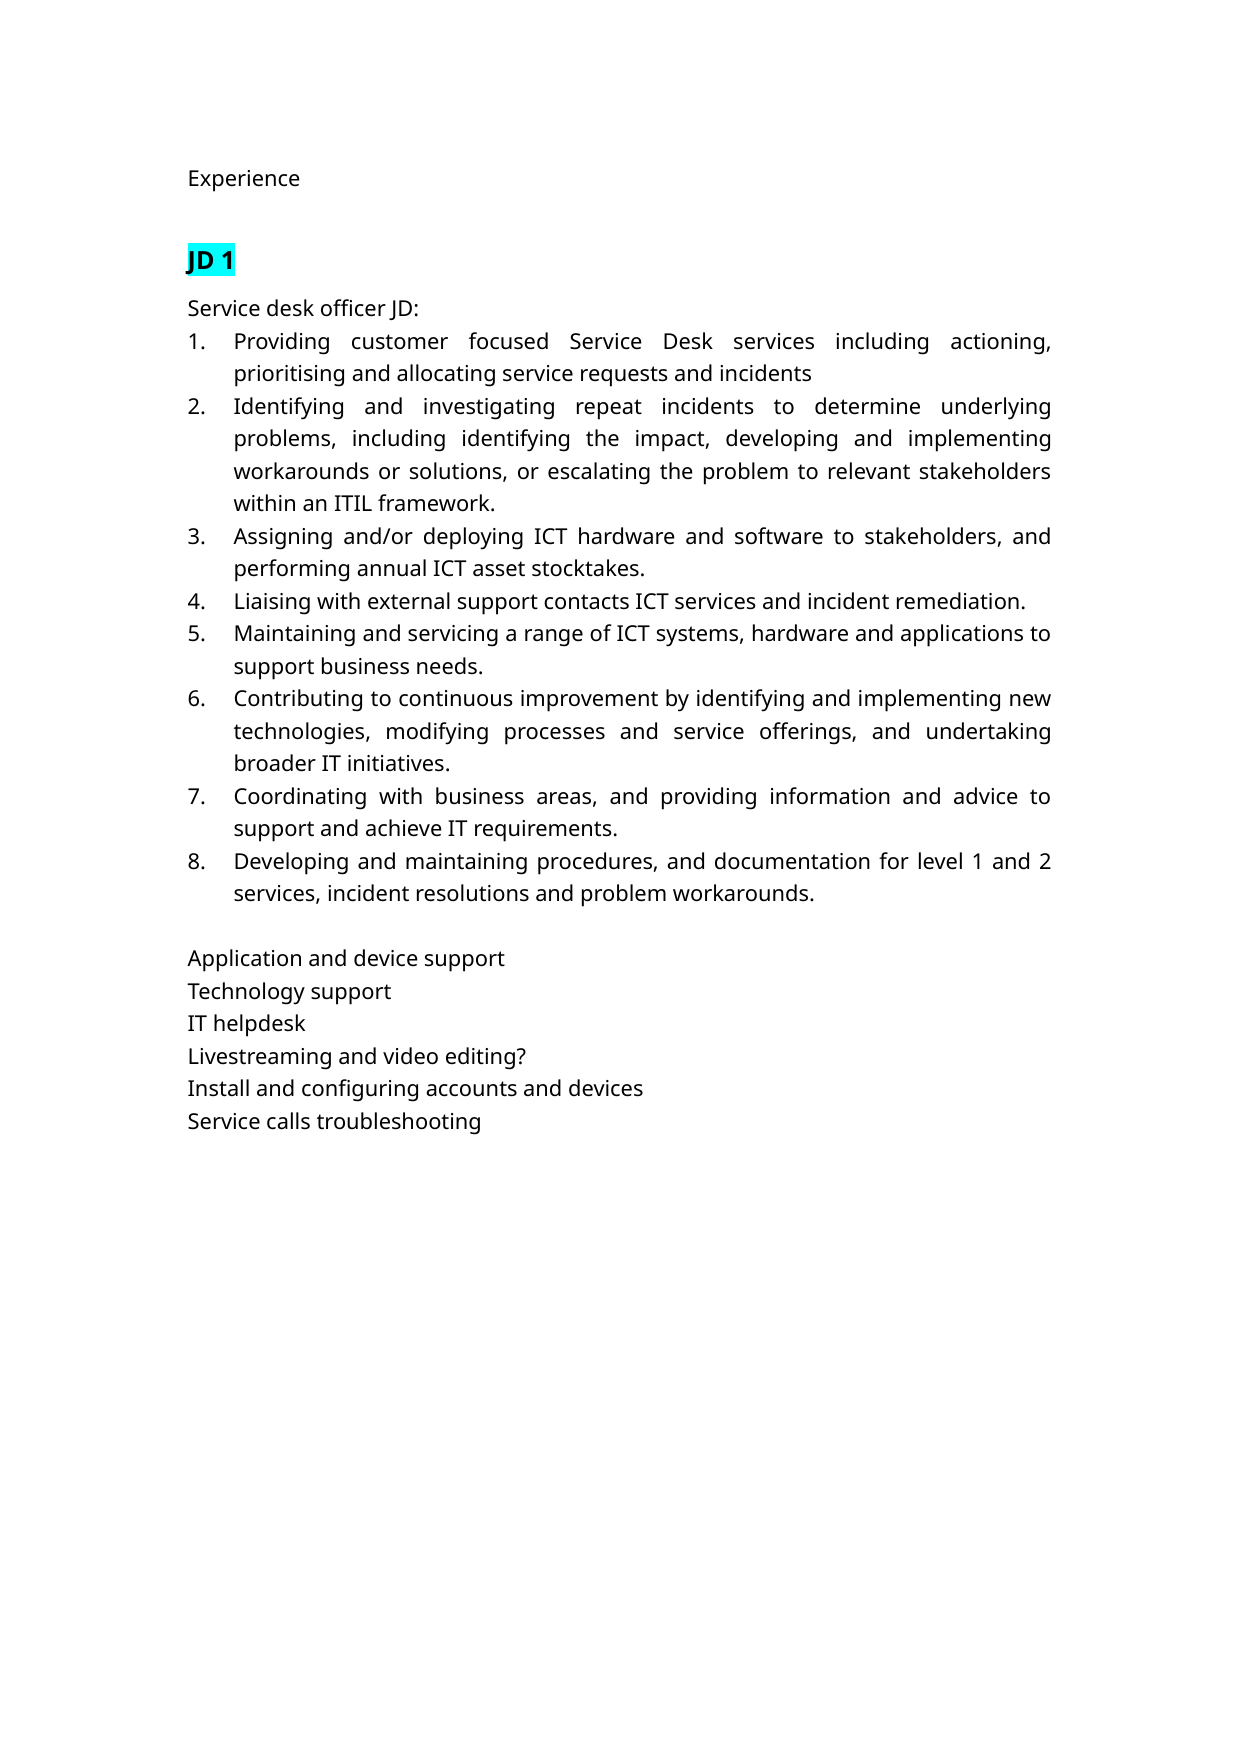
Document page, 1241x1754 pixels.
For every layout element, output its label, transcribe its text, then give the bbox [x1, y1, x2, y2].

list Developing and maintaining procedures, and documentation for level 1 and 2 services, incident resolutions and problem workarounds. [187, 844, 1053, 909]
list Assigning and/or deploying ICT hardware and software to stakeholders, and performing annual ICT asset stocktakes. [187, 519, 1053, 584]
text Service desk officer JD: [187, 292, 1053, 324]
text Technology support [187, 974, 1053, 1007]
text Service calls troubleshooting [187, 1104, 1053, 1137]
text Install and configuring accounts and devices [187, 1072, 1053, 1104]
list Identifying and investigating repeat incidents to determine underlying problems, including identifying the impact, developing and implementing workarounds or solutions, or escalating the problem to relevant stakeholders within an ITIL framework. [187, 389, 1053, 519]
list Coordinating with business areas, and providing information and advice to support and achieve IT requirements. [187, 779, 1053, 844]
text JD 1 [187, 227, 1053, 292]
list Providing customer focused Service Desk services including actioning, prioritising and allocating service requests and incidents [187, 324, 1053, 389]
text Application and device support [187, 942, 1053, 974]
list Maintaining and servicing a range of ICT systems, hardware and applications to support business needs. [187, 617, 1053, 682]
list Contributing to continuous improvement by identifying and implementing new technologies, modifying processes and service offerings, and undertaking broader IT initiatives. [187, 682, 1053, 779]
text Livestreaming and video editing? [187, 1039, 1053, 1072]
list Liaising with external support contacts ICT services and incident remediation. [187, 584, 1053, 617]
text Experience [187, 162, 1053, 194]
text IT helpdesk [187, 1007, 1053, 1039]
